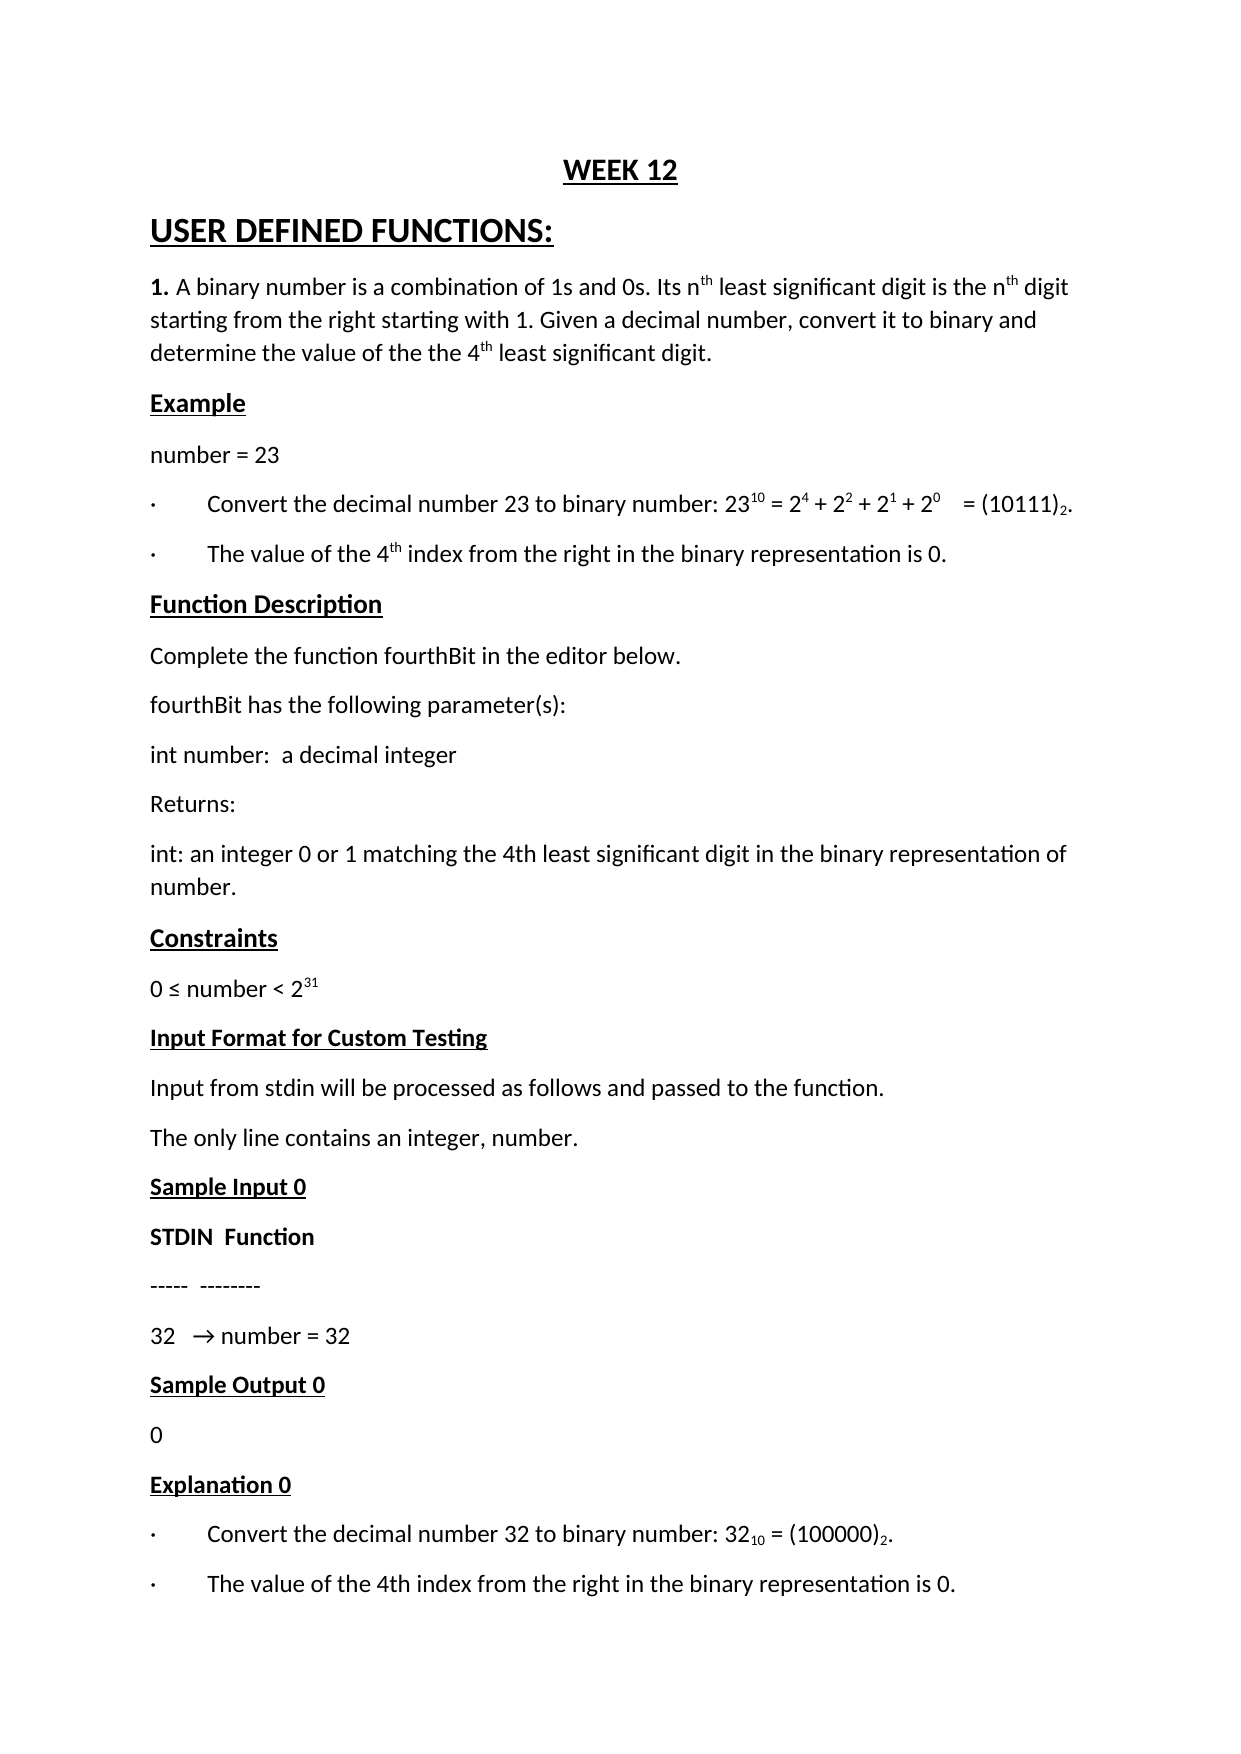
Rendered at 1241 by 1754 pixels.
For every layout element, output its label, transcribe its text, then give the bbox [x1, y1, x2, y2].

text Returns: [150, 789, 1090, 819]
text Sample Output 0 [150, 1370, 1090, 1400]
text Input Format for Custom Testing [150, 1023, 1090, 1053]
text Complete the function fourthBit in the editor below. [150, 640, 1090, 670]
text 32 → number = 32 [150, 1320, 1090, 1351]
text number = 23 [150, 439, 1090, 469]
text Explanation 0 [150, 1469, 1090, 1499]
text Function Description [150, 588, 1090, 621]
text int number: a decimal integer [150, 739, 1090, 769]
text int: an integer 0 or 1 matching the 4th least significant digit in the binary representation of number. [150, 838, 1090, 902]
text Input from stdin will be processed as follows and passed to the function. [150, 1072, 1090, 1103]
text Sample Input 0 [150, 1171, 1090, 1202]
text fourthBit has the following parameter(s): [150, 689, 1090, 720]
text Constraints [150, 921, 1090, 954]
text Example [150, 387, 1090, 419]
text 0 [150, 1419, 1090, 1450]
text 0 ≤ number < 231 [150, 973, 1090, 1003]
text WEEK 12 [150, 150, 1090, 188]
text 1. A binary number is a combination of 1s and 0s. Its nth least significant digit is the nth digit starting from the right starting with 1. Given a decimal number, convert it to binary and determine the value of the the 4th least significant digit. [150, 271, 1090, 367]
text · Convert the decimal number 32 to binary number: 3210 = (100000)2. [150, 1518, 1090, 1549]
text The only line contains an integer, number. [150, 1122, 1090, 1152]
text STDIN Function [150, 1221, 1090, 1251]
text · The value of the 4th index from the right in the binary representation is 0. [150, 1568, 1090, 1598]
text · The value of the 4th index from the right in the binary representation is 0. [150, 538, 1090, 568]
text ----- -------- [150, 1271, 1090, 1301]
text · Convert the decimal number 23 to binary number: 2310 = 24 + 22 + 21 + 20 = (10111)2. [150, 488, 1090, 519]
text USER DEFINED FUNCTIONS: [150, 208, 1090, 251]
